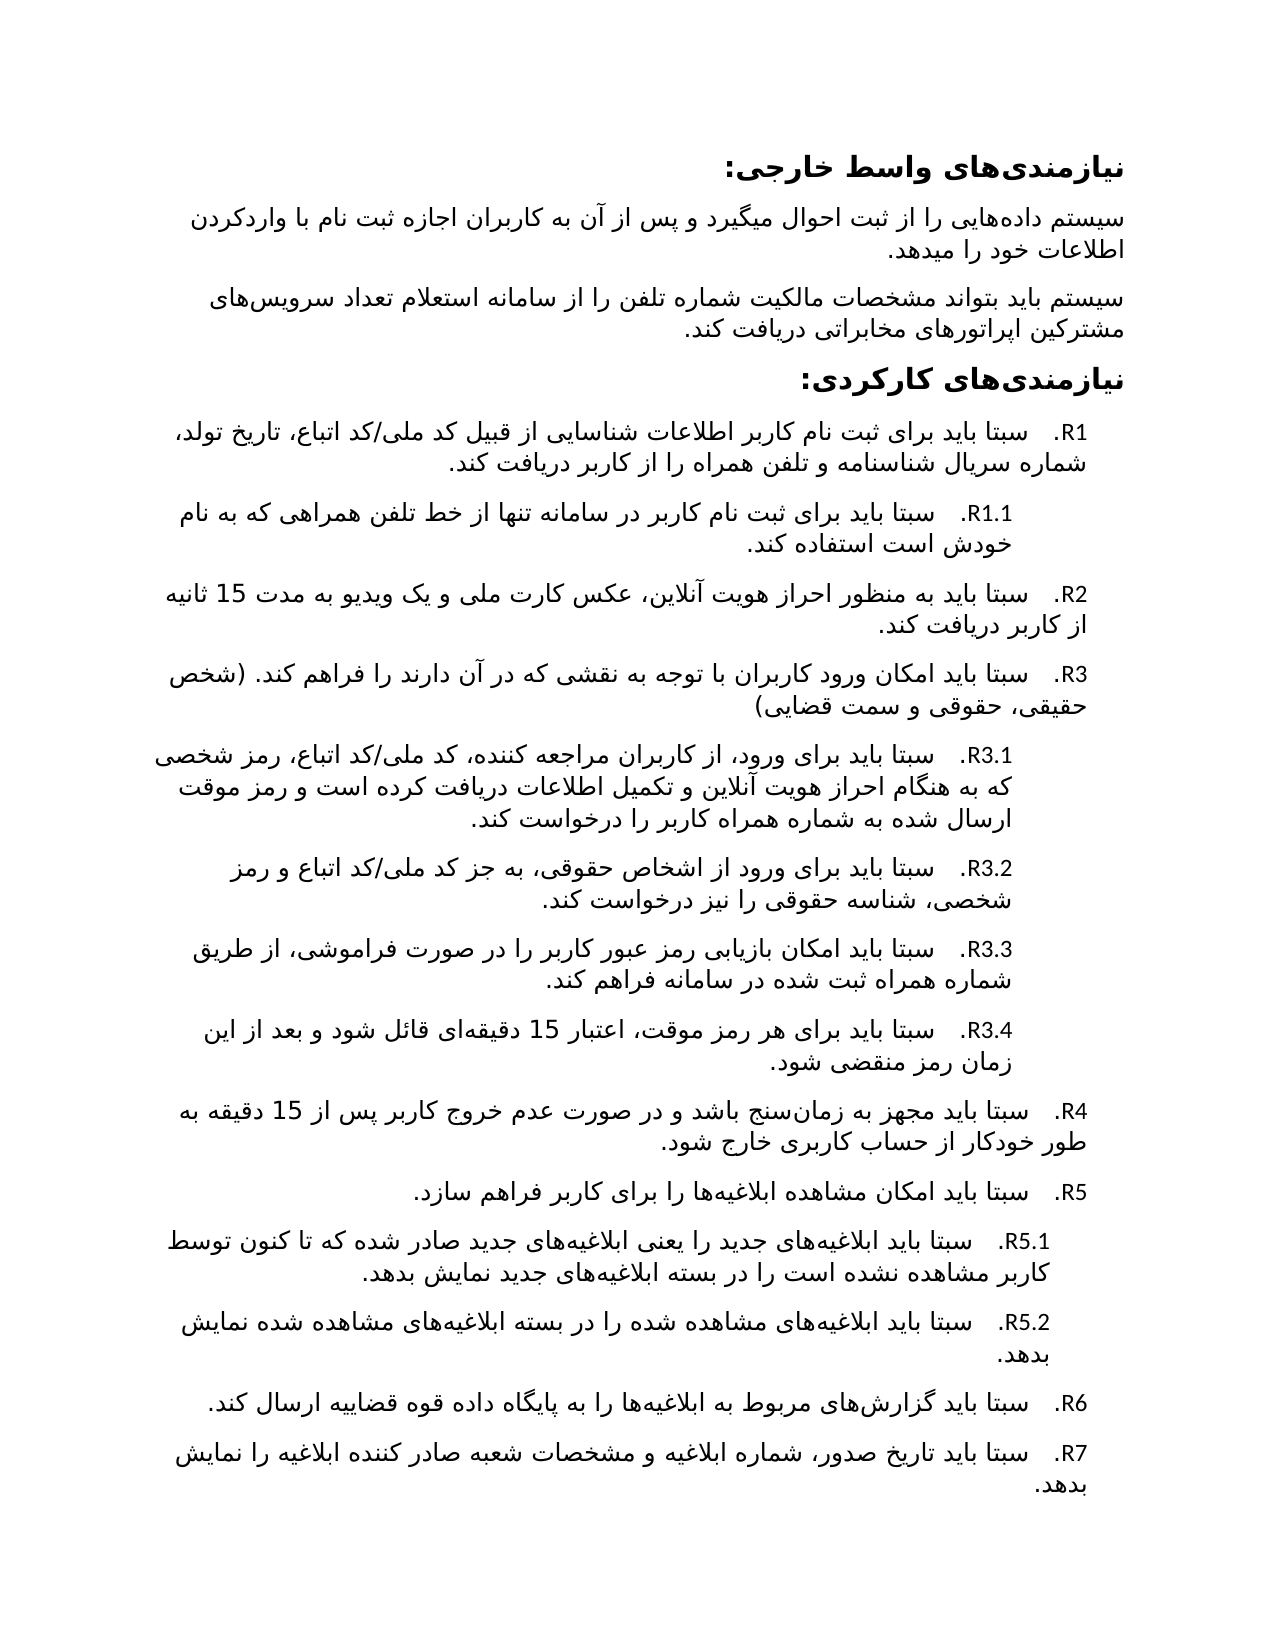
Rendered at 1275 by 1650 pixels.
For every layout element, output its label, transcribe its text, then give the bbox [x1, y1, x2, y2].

text R3.1. سبتا باید برای ورود، از کاربران مراجعه کننده، کد ملی/کد اتباع، رمز شخصی که به هنگام احراز هویت آنلاین و تکمیل اطلاعات دریافت کرده است و رمز موقت ارسال شده به شماره همراه کاربر را درخواست کند. [150, 739, 1012, 833]
text R1. سبتا باید برای ثبت نام کاربر اطلاعات شناسایی از قبیل کد ملی/کد اتباع، تاریخ تولد، شماره سریال شناسنامه و تلفن همراه را از کاربر دریافت کند. [150, 416, 1087, 478]
text R2. سبتا باید به منظور احراز هویت آنلاین، عکس کارت ملی و یک ویدیو به مدت 15 ثانیه‌ از کاربر دریافت کند. [150, 578, 1087, 640]
text R3.4. سبتا باید برای هر رمز موقت، اعتبار 15 دقیقه‌‌ای قائل شود و بعد از این زمان رمز منقضی شود. [150, 1014, 1012, 1076]
text R6. سبتا باید گزارش‌های مربوط به ابلاغیه‌ها را به پایگاه داده قوه قضاییه ارسال کند. [150, 1387, 1087, 1418]
text سیستم داده‌هایی را از ثبت احوال میگیرد و پس از آن به کاربران اجازه ثبت نام با واردکردن اطلاعات خود را میدهد. [150, 203, 1125, 264]
text R3.2. سبتا باید برای ورود از اشخاص حقوقی، به جز کد ملی/کد اتباع و رمز شخصی، شناسه حقوقی را نیز درخواست کند. [150, 852, 1012, 914]
text R7. سبتا باید تاریخ صدور، شماره ابلاغیه‌ و مشخصات شعبه صادر کننده ابلاغیه را نمایش بدهد. [150, 1437, 1087, 1499]
text R5.1. سبتا باید ابلاغیه‌های جدید را یعنی ابلاغیه‌های جدید صادر شده که تا کنون توسط کاربر مشاهده نشده است را در بسته ابلاغیه‌های جدید نمایش بدهد. [150, 1225, 1050, 1287]
text R3.3. سبتا باید امکان بازیابی رمز عبور کاربر را در صورت فراموشی، از طریق شماره همراه ثبت شده در سامانه فراهم کند. [150, 933, 1012, 995]
text R5. سبتا باید امکان مشاهده ابلاغیه‌ها را برای کاربر فراهم سازد. [150, 1176, 1087, 1206]
text R4. سبتا باید مجهز به زمان‌سنج باشد و در صورت عدم خروج کاربر پس از 15 دقیقه به طور خودکار از حساب کاربری خارج شود. [150, 1095, 1087, 1157]
text نیازمندی‌های واسط خارجی: [150, 150, 1125, 184]
text نیازمندی‌های کارکردی: [150, 362, 1125, 396]
text R1.1. سبتا باید برای ثبت نام کاربر در سامانه تنها از خط تلفن همراهی که به نام خودش است استفاده کند. [150, 497, 1012, 559]
text سیستم باید بتواند مشخصات مالکیت شماره تلفن را از سامانه استعلام تعداد سرویس‌های مشترکین اپراتورهای مخابراتی دریافت کند. [150, 283, 1125, 343]
text R3. سبتا باید امکان ورود کاربران با توجه به نقشی که در آن دارند را فراهم کند. (شخص حقیقی، حقوقی و سمت قضایی) [150, 659, 1087, 721]
text R5.2. سبتا باید ابلاغیه‌های مشاهده شده را در بسته ابلاغیه‌های مشاهده شده نمایش بدهد. [150, 1306, 1050, 1368]
